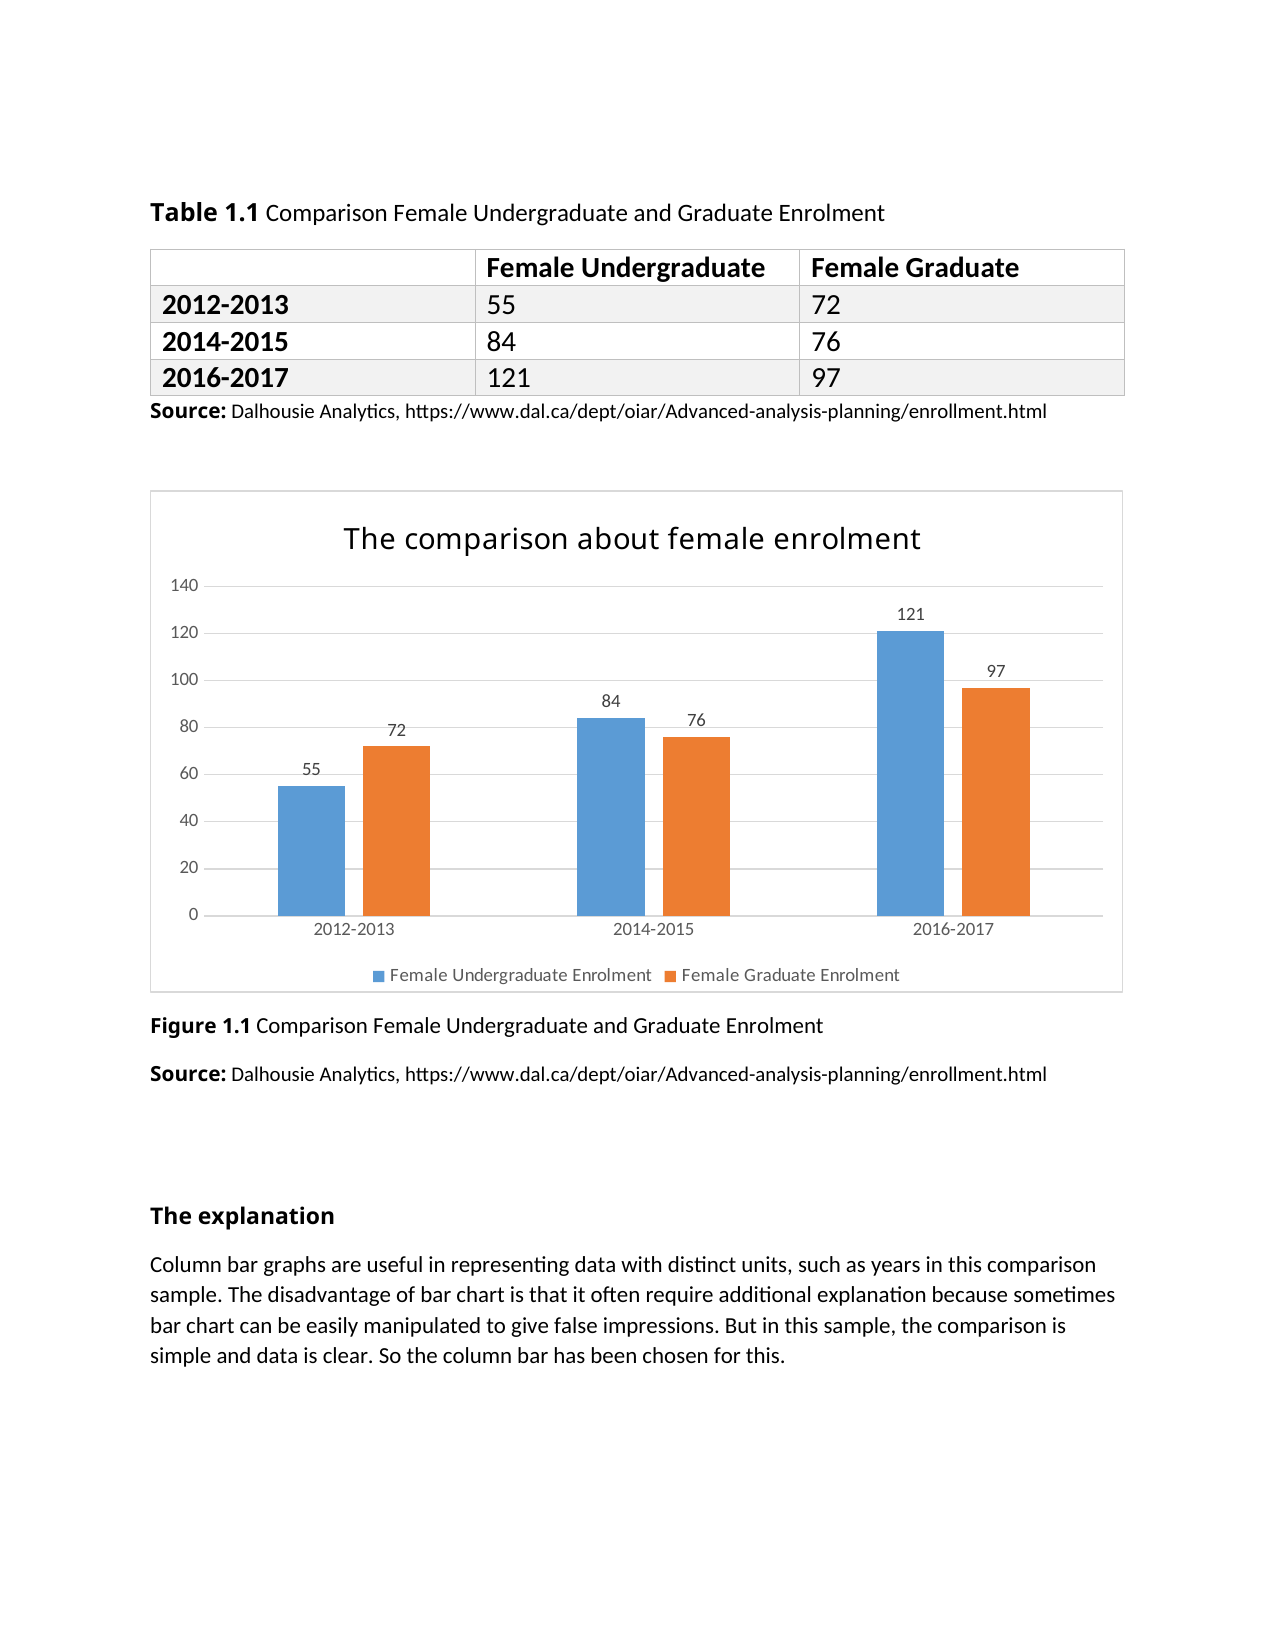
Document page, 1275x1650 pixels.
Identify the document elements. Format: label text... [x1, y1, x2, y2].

table_cell 2014-2015 [151, 323, 475, 358]
text Figure 1.1 Comparison Female Undergraduate and Graduate Enrolment [150, 1012, 1125, 1040]
table_cell 76 [800, 323, 1124, 358]
text Source: Dalhousie Analytics, https://www.dal.ca/dept/oiar/Advanced-analysis-planning/enrollment.html [150, 1059, 1125, 1087]
table_header [151, 250, 475, 285]
text Table 1.1 Comparison Female Undergraduate and Graduate Enrolment [150, 195, 1125, 229]
table_header Female Graduate [800, 250, 1124, 285]
table_cell 121 [476, 360, 799, 395]
table_cell 84 [476, 323, 799, 358]
table_cell 97 [800, 360, 1124, 395]
table_cell 55 [476, 286, 799, 322]
table_cell 72 [800, 286, 1124, 322]
table_cell 2012-2013 [151, 286, 475, 322]
table_cell 2016-2017 [151, 360, 475, 395]
text Source: Dalhousie Analytics, https://www.dal.ca/dept/oiar/Advanced-analysis-planning/enrollment.html [150, 396, 1125, 425]
text Column bar graphs are useful in representing data with distinct units, such as years in this comparison sample. The disadvantage of bar chart is that it often require additional explanation because sometimes bar chart can be easily manipulated to give false impressions. But in this sample, the comparison is simple and data is clear. So the column bar has been chosen for this. [150, 1250, 1125, 1369]
text The explanation [150, 1200, 1125, 1231]
table_header Female Undergraduate [476, 250, 799, 285]
